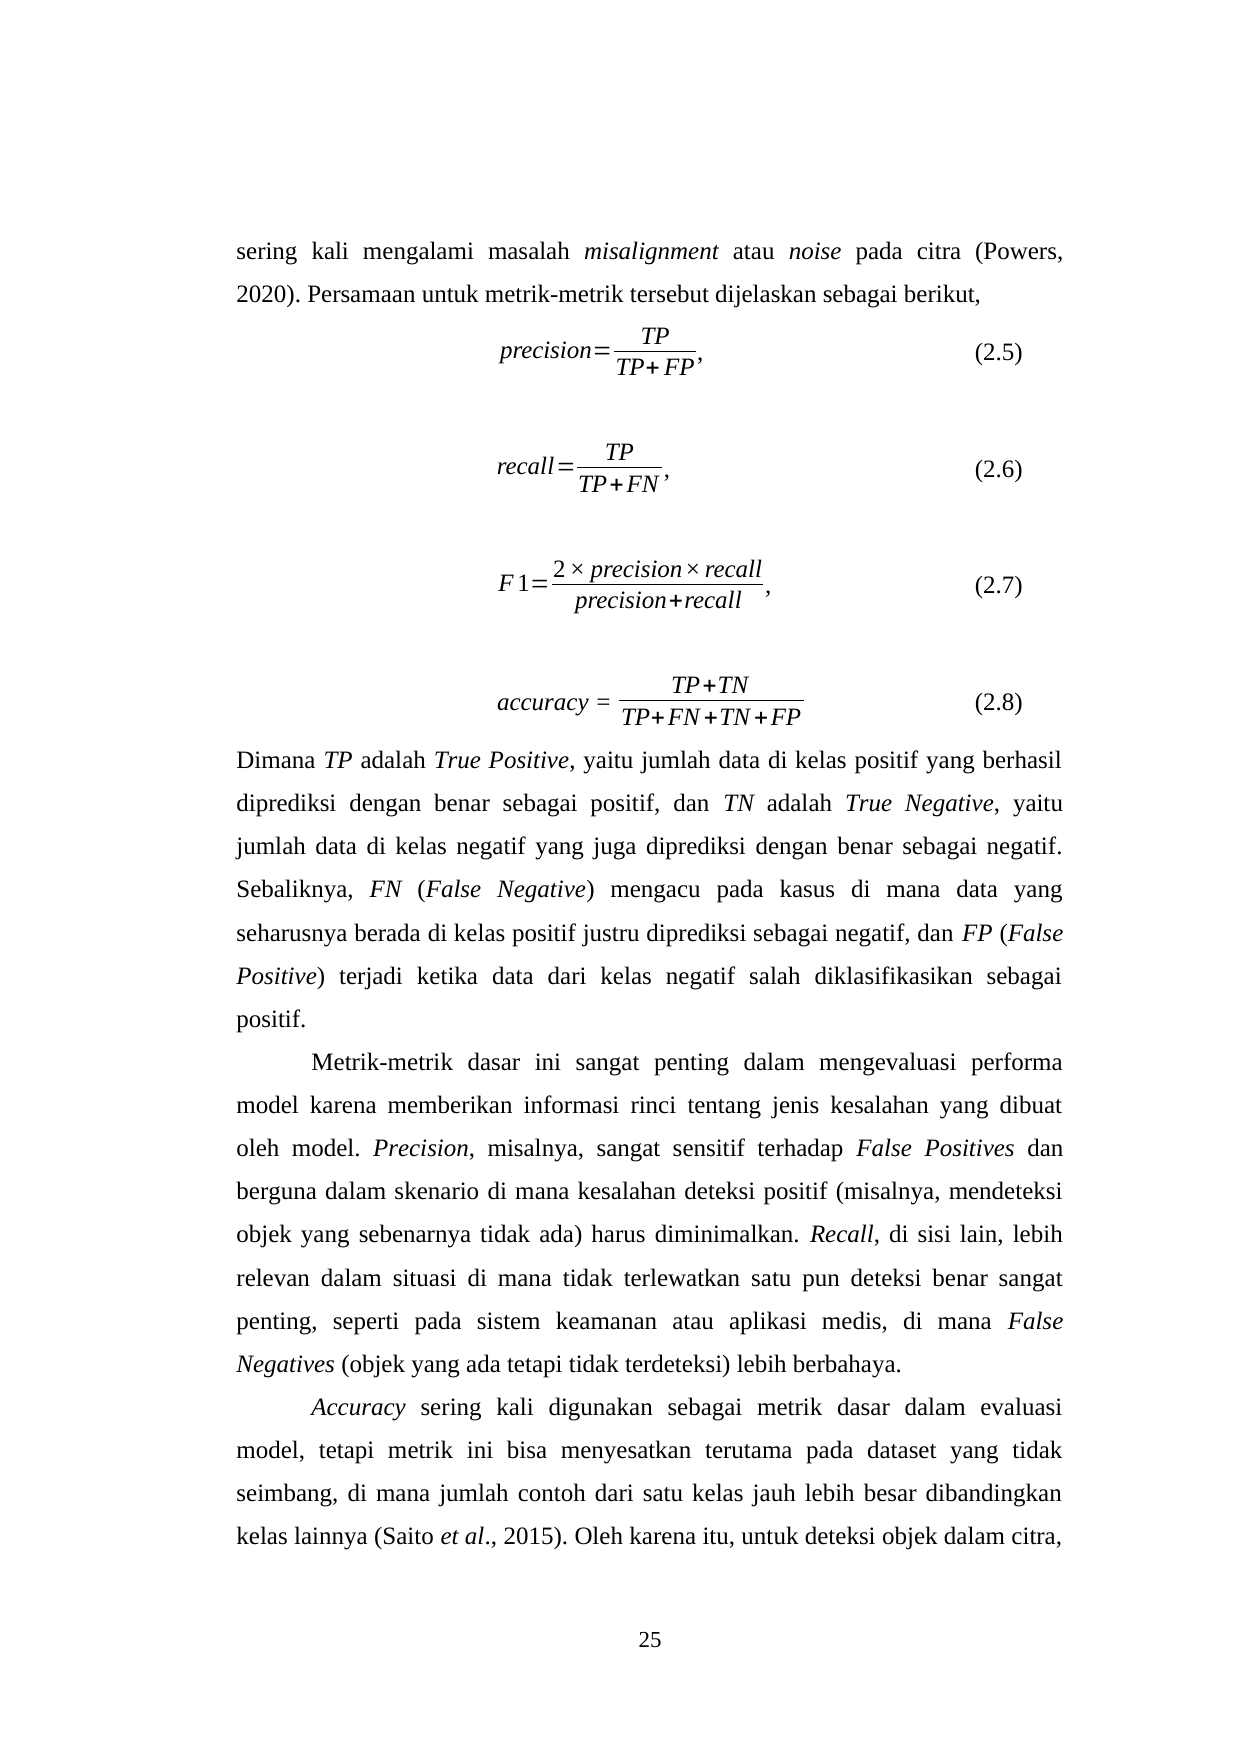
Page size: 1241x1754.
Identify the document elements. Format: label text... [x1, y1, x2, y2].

text Dimana TP adalah True Positive, yaitu jumlah data di kelas positif yang berhasil diprediksi dengan benar sebagai positif, dan TN adalah True Negative, yaitu jumlah data di kelas negatif yang juga diprediksi dengan benar sebagai negatif. Sebaliknya, FN (False Negative) mengacu pada kasus di mana data yang seharusnya berada di kelas positif justru diprediksi sebagai negatif, dan FP (False Positive) terjadi ketika data dari kelas negatif salah diklasifikasikan sebagai positif. [236, 745, 1063, 1033]
text , (2.5) [236, 322, 1063, 381]
text Metrik-metrik dasar ini sangat penting dalam mengevaluasi performa model karena memberikan informasi rinci tentang jenis kesalahan yang dibuat oleh model. Precision, misalnya, sangat sensitif terhadap False Positives dan berguna dalam skenario di mana kesalahan deteksi positif (misalnya, mendeteksi objek yang sebenarnya tidak ada) harus diminimalkan. Recall, di sisi lain, lebih relevan dalam situasi di mana tidak terlewatkan satu pun deteksi benar sangat penting, seperti pada sistem keamanan atau aplikasi medis, di mana False Negatives (objek yang ada tetapi tidak terdeteksi) lebih berbahaya. [236, 1047, 1063, 1378]
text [236, 236, 1063, 308]
text , (2.7) [236, 555, 1063, 614]
text , (2.6) [236, 439, 1063, 498]
text accuracy = (2.8) [236, 672, 1063, 731]
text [236, 1392, 1063, 1550]
